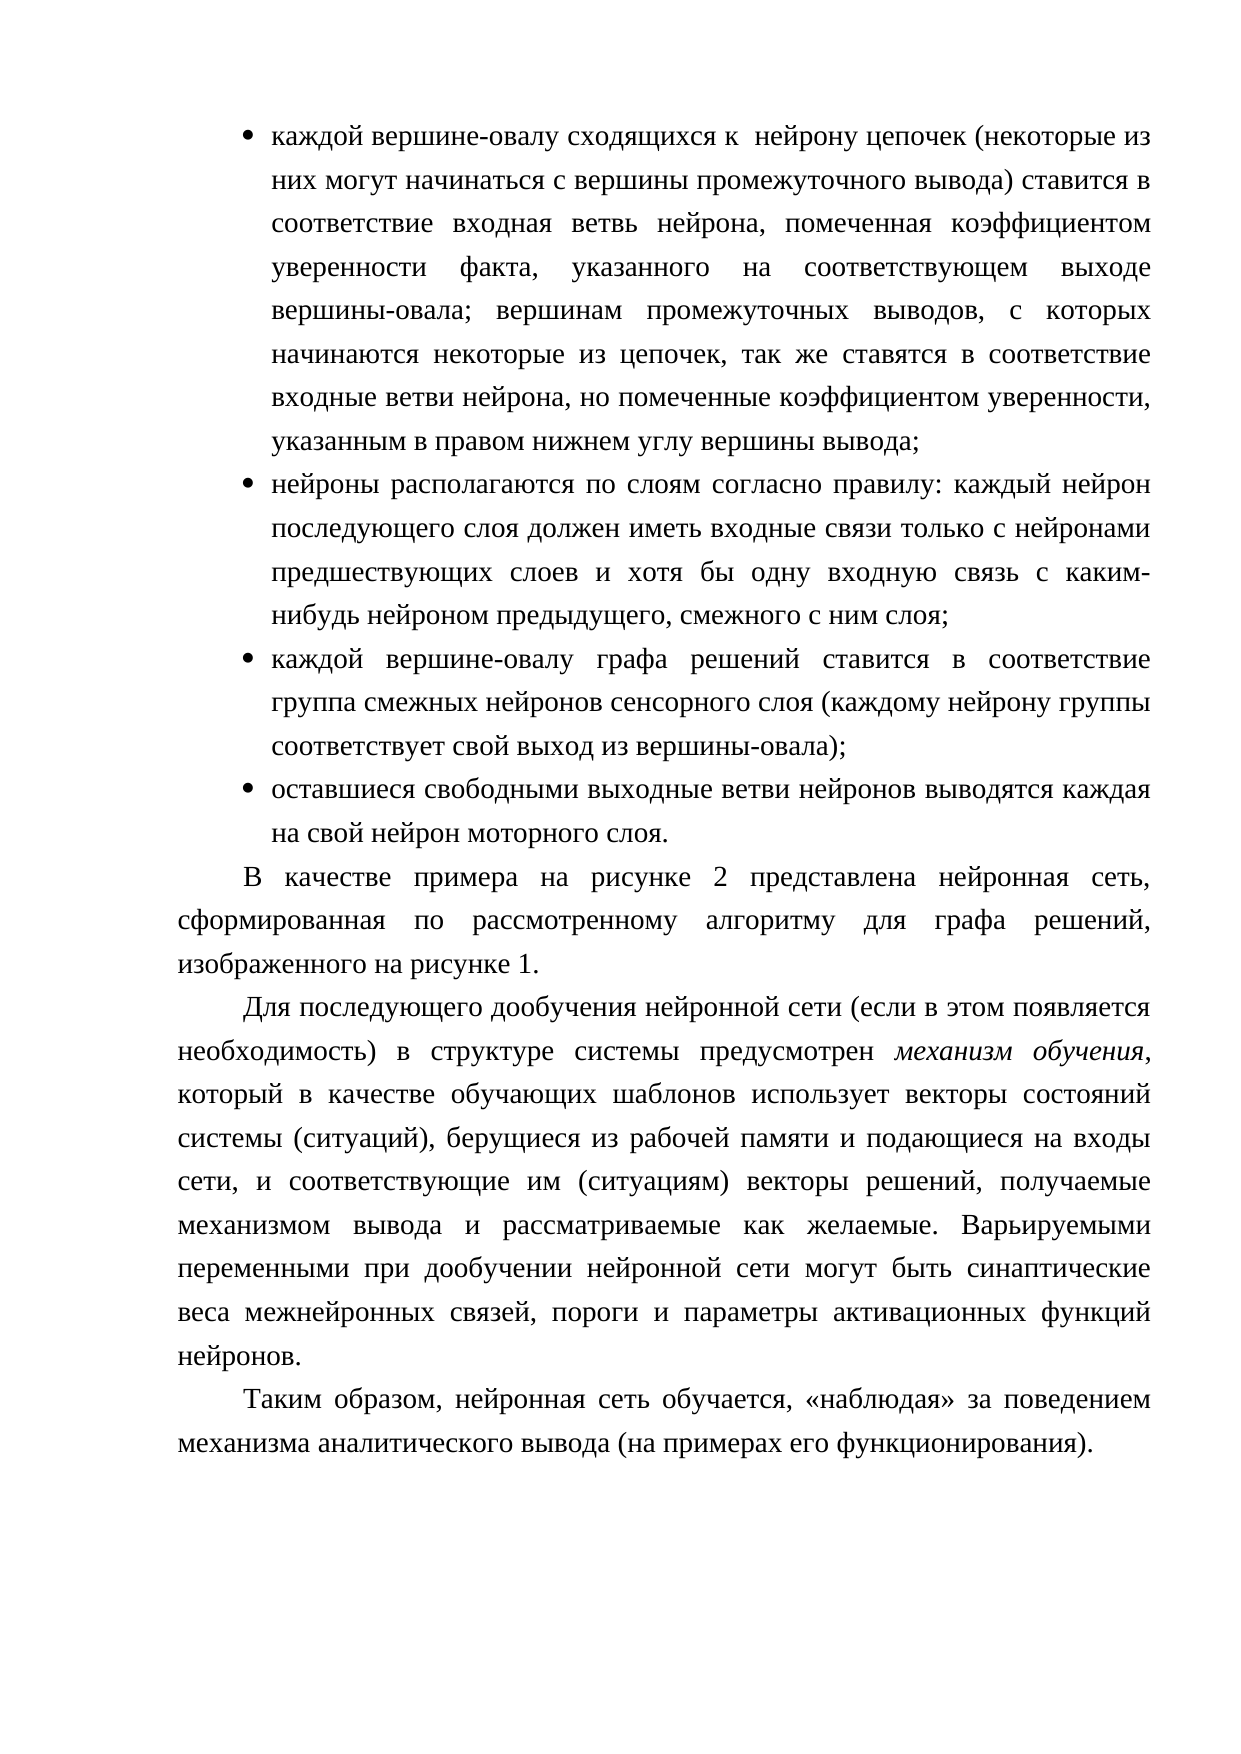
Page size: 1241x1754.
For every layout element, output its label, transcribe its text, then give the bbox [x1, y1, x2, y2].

list каждой вершине-овалу графа решений ставится в соответствие группа смежных нейронов сенсорного слоя (каждому нейрону группы соответствует свой выход из вершины-овала); [243, 641, 1152, 762]
list нейроны располагаются по слоям согласно правилу: каждый нейрон последующего слоя должен иметь входные связи только с нейронами предшествующих слоев и хотя бы одну входную связь с каким-нибудь нейроном предыдущего, смежного с ним слоя; [243, 467, 1152, 631]
text Таким образом, нейронная сеть обучается, «наблюдая» за поведением механизма аналитического вывода (на примерах его функционирования). [177, 1381, 1152, 1458]
list каждой вершине-овалу сходящихся к нейрону цепочек (некоторые из них могут начинаться с вершины промежуточного вывода) ставится в соответствие входная ветвь нейрона, помеченная коэффициентом уверенности факта, указанного на соответствующем выходе вершины-овала; вершинам промежуточных выводов, с которых начинаются некоторые из цепочек, так же ставятся в соответствие входные ветви нейрона, но помеченные коэффициентом уверенности, указанным в правом нижнем углу вершины вывода; [243, 118, 1152, 457]
text В качестве примера на рисунке 2 представлена нейронная сеть, сформированная по рассмотренному алгоритму для графа решений, изображенного на рисунке 1. [177, 859, 1152, 979]
list оставшиеся свободными выходные ветви нейронов выводятся каждая на свой нейрон моторного слоя. [243, 772, 1152, 849]
text Для последующего дообучения нейронной сети (если в этом появляется необходимость) в структуре системы предусмотрен механизм обучения, который в качестве обучающих шаблонов использует векторы состояний системы (ситуаций), берущиеся из рабочей памяти и подающиеся на входы сети, и соответствующие им (ситуациям) векторы решений, получаемые механизмом вывода и рассматриваемые как желаемые. Варьируемыми переменными при дообучении нейронной сети могут быть синаптические веса межнейронных связей, пороги и параметры активационных функций нейронов. [177, 989, 1152, 1371]
